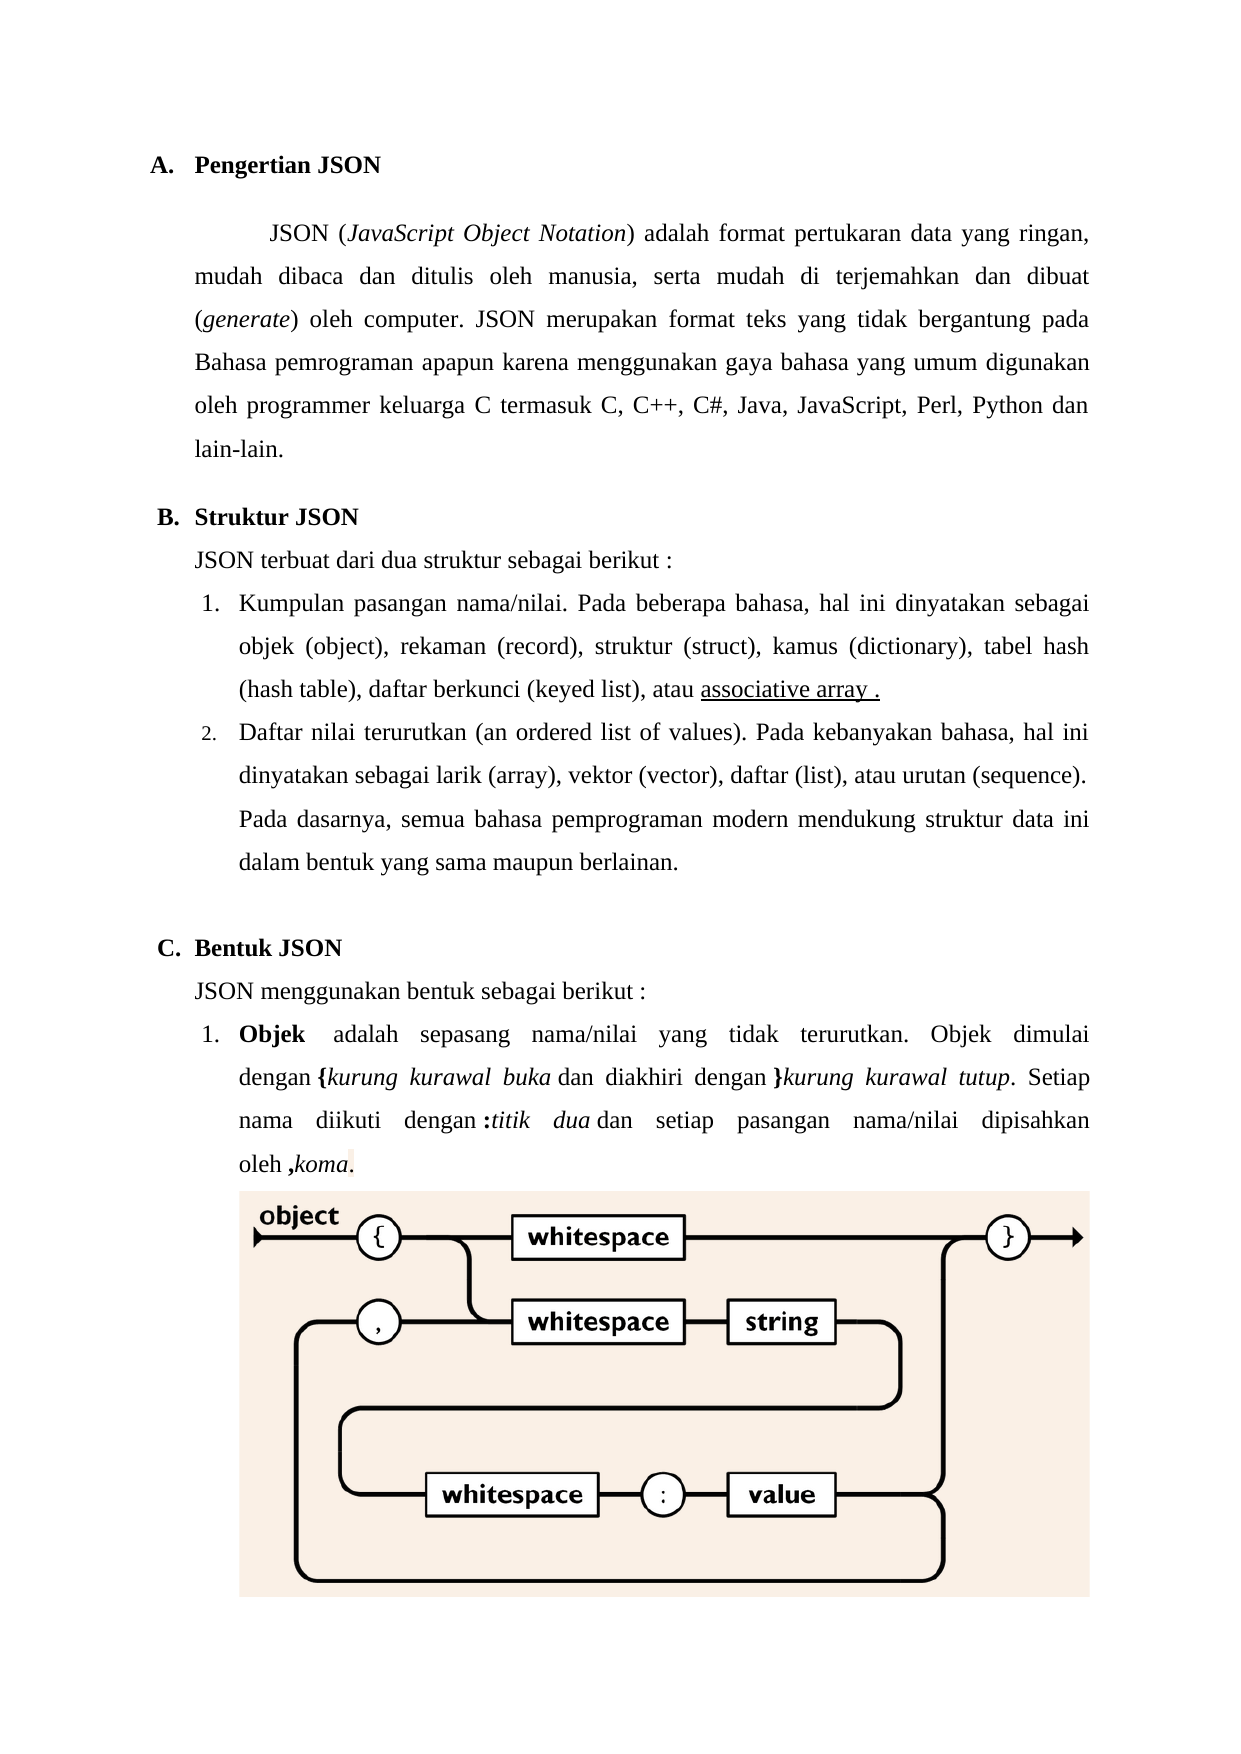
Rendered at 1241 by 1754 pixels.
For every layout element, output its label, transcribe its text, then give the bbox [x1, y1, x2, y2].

text JSON (JavaScript Object Notation) adalah format pertukaran data yang ringan, mudah dibaca dan ditulis oleh manusia, serta mudah di terjemahkan dan dibuat (generate) oleh computer. JSON merupakan format teks yang tidak bergantung pada Bahasa pemrograman apapun karena menggunakan gaya bahasa yang umum digunakan oleh programmer keluarga C termasuk C, C++, C#, Java, JavaScript, Perl, Python dan lain-lain. [194, 218, 1090, 462]
list Objek adalah sepasang nama/nilai yang tidak terurutkan. Objek dimulai dengan {kurung kurawal buka dan diakhiri dengan }kurung kurawal tutup. Setiap nama diikuti dengan :titik dua dan setiap pasangan nama/nilai dipisahkan oleh ,koma. [201, 1019, 1090, 1177]
list JSON terbuat dari dua struktur sebagai berikut : [194, 545, 1090, 574]
list JSON menggunakan bentuk sebagai berikut : [194, 976, 1090, 1005]
list Struktur JSON [157, 502, 1090, 531]
list Kumpulan pasangan nama/nilai. Pada beberapa bahasa, hal ini dinyatakan sebagai objek (object), rekaman (record), struktur (struct), kamus (dictionary), tabel hash (hash table), daftar berkunci (keyed list), atau associative array . [201, 588, 1090, 703]
list Pada dasarnya, semua bahasa pemprograman modern mendukung struktur data ini dalam bentuk yang sama maupun berlainan. [239, 804, 1090, 876]
list Bentuk JSON [157, 933, 1090, 962]
list Pengertian JSON [150, 150, 1090, 179]
list Daftar nilai terurutkan (an ordered list of values). Pada kebanyakan bahasa, hal ini dinyatakan sebagai larik (array), vektor (vector), daftar (list), atau urutan (sequence). [201, 717, 1090, 789]
picture [239, 1191, 1090, 1597]
